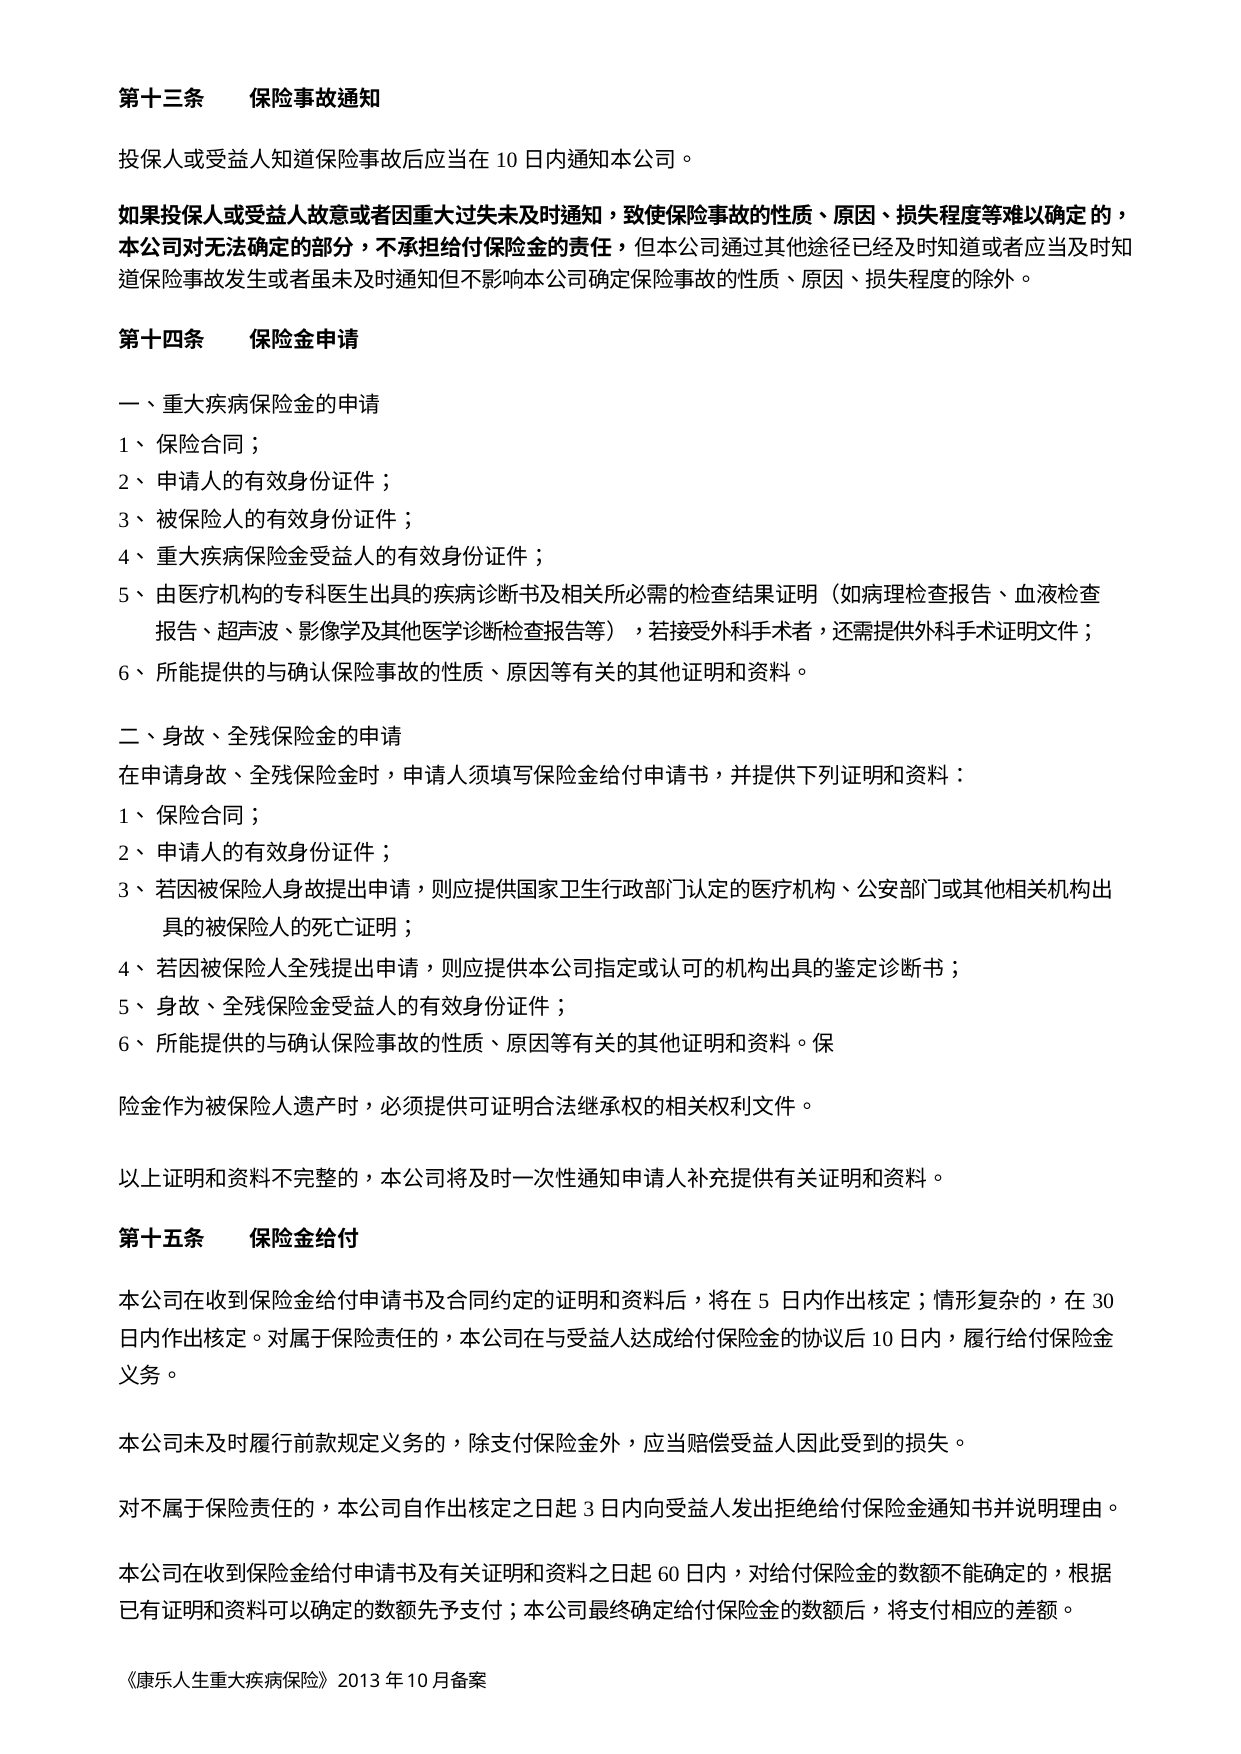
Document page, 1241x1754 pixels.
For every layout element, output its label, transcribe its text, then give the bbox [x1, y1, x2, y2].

text 本公司在收到保险金给付申请书及有关证明和资料之日起 60 日内，对给付保险金的数额不能确定的，根据已有证明和资料可以确定的数额先予支付；本公司最终确定给付保险金的数额后，将支付相应的差额。 [118, 1558, 1133, 1625]
text 5、 身故、全残保险金受益人的有效身份证件； [118, 991, 1144, 1021]
text 1、 保险合同； [118, 799, 1144, 829]
text 5、 由医疗机构的专科医生出具的疾病诊断书及相关所必需的检查结果证明（如病理检查报告、血液检查报告、超声波、影像学及其他医学诊断检查报告等），若接受外科手术者，还需提供外科手术证明文件； [118, 579, 1123, 646]
text 3、 被保险人的有效身份证件； [118, 504, 1144, 533]
text 1、 保险合同； [118, 429, 1144, 459]
text 本公司在收到保险金给付申请书及合同约定的证明和资料后，将在 5 日内作出核定；情形复杂的，在 30 [118, 1285, 1144, 1315]
subtitle 第十四条 保险金申请 [118, 324, 1144, 354]
subtitle 第十三条 保险事故通知 [118, 82, 1144, 112]
text 一、重大疾病保险金的申请 [118, 389, 1144, 419]
text 二、身故、全残保险金的申请 [118, 721, 1144, 751]
text 以上证明和资料不完整的，本公司将及时一次性通知申请人补充提供有关证明和资料。 [118, 1163, 1144, 1193]
text 4、 若因被保险人全残提出申请，则应提供本公司指定或认可的机构出具的鉴定诊断书； [118, 953, 1144, 983]
text 如果投保人或受益人故意或者因重大过失未及时通知，致使保险事故的性质、原因、损失程度等难以确定的，本公司对无法确定的部分，不承担给付保险金的责任，但本公司通过其他途径已经及时知道或者应当及时知道保险事故发生或者虽未及时通知但不影响本公司确定保险事故的性质、原因、损失程度的除外。 [118, 200, 1133, 294]
text 6、 所能提供的与确认保险事故的性质、原因等有关的其他证明和资料。保险金作为被保险人遗产时，必须提供可证明合法继承权的相关权利文件。 [118, 1028, 841, 1121]
text 2、 申请人的有效身份证件； [118, 466, 1144, 496]
text 3、 若因被保险人身故提出申请，则应提供国家卫生行政部门认定的医疗机构、公安部门或其他相关机构出具的被保险人的死亡证明； [118, 874, 1123, 942]
text 2、 申请人的有效身份证件； [118, 837, 1144, 867]
text 对不属于保险责任的，本公司自作出核定之日起 3 日内向受益人发出拒绝给付保险金通知书并说明理由。 [118, 1493, 1144, 1523]
text 日内作出核定。对属于保险责任的，本公司在与受益人达成给付保险金的协议后 10 日内，履行给付保险金义务。 [118, 1323, 1123, 1390]
text 6、 所能提供的与确认保险事故的性质、原因等有关的其他证明和资料。 [118, 657, 1144, 687]
text 投保人或受益人知道保险事故后应当在 10 日内通知本公司。 [118, 144, 1144, 174]
subtitle 第十五条 保险金给付 [118, 1223, 1144, 1253]
text 4、 重大疾病保险金受益人的有效身份证件； [118, 541, 1144, 571]
text 本公司未及时履行前款规定义务的，除支付保险金外，应当赔偿受益人因此受到的损失。 [118, 1428, 1144, 1457]
text 在申请身故、全残保险金时，申请人须填写保险金给付申请书，并提供下列证明和资料： [118, 761, 1144, 790]
